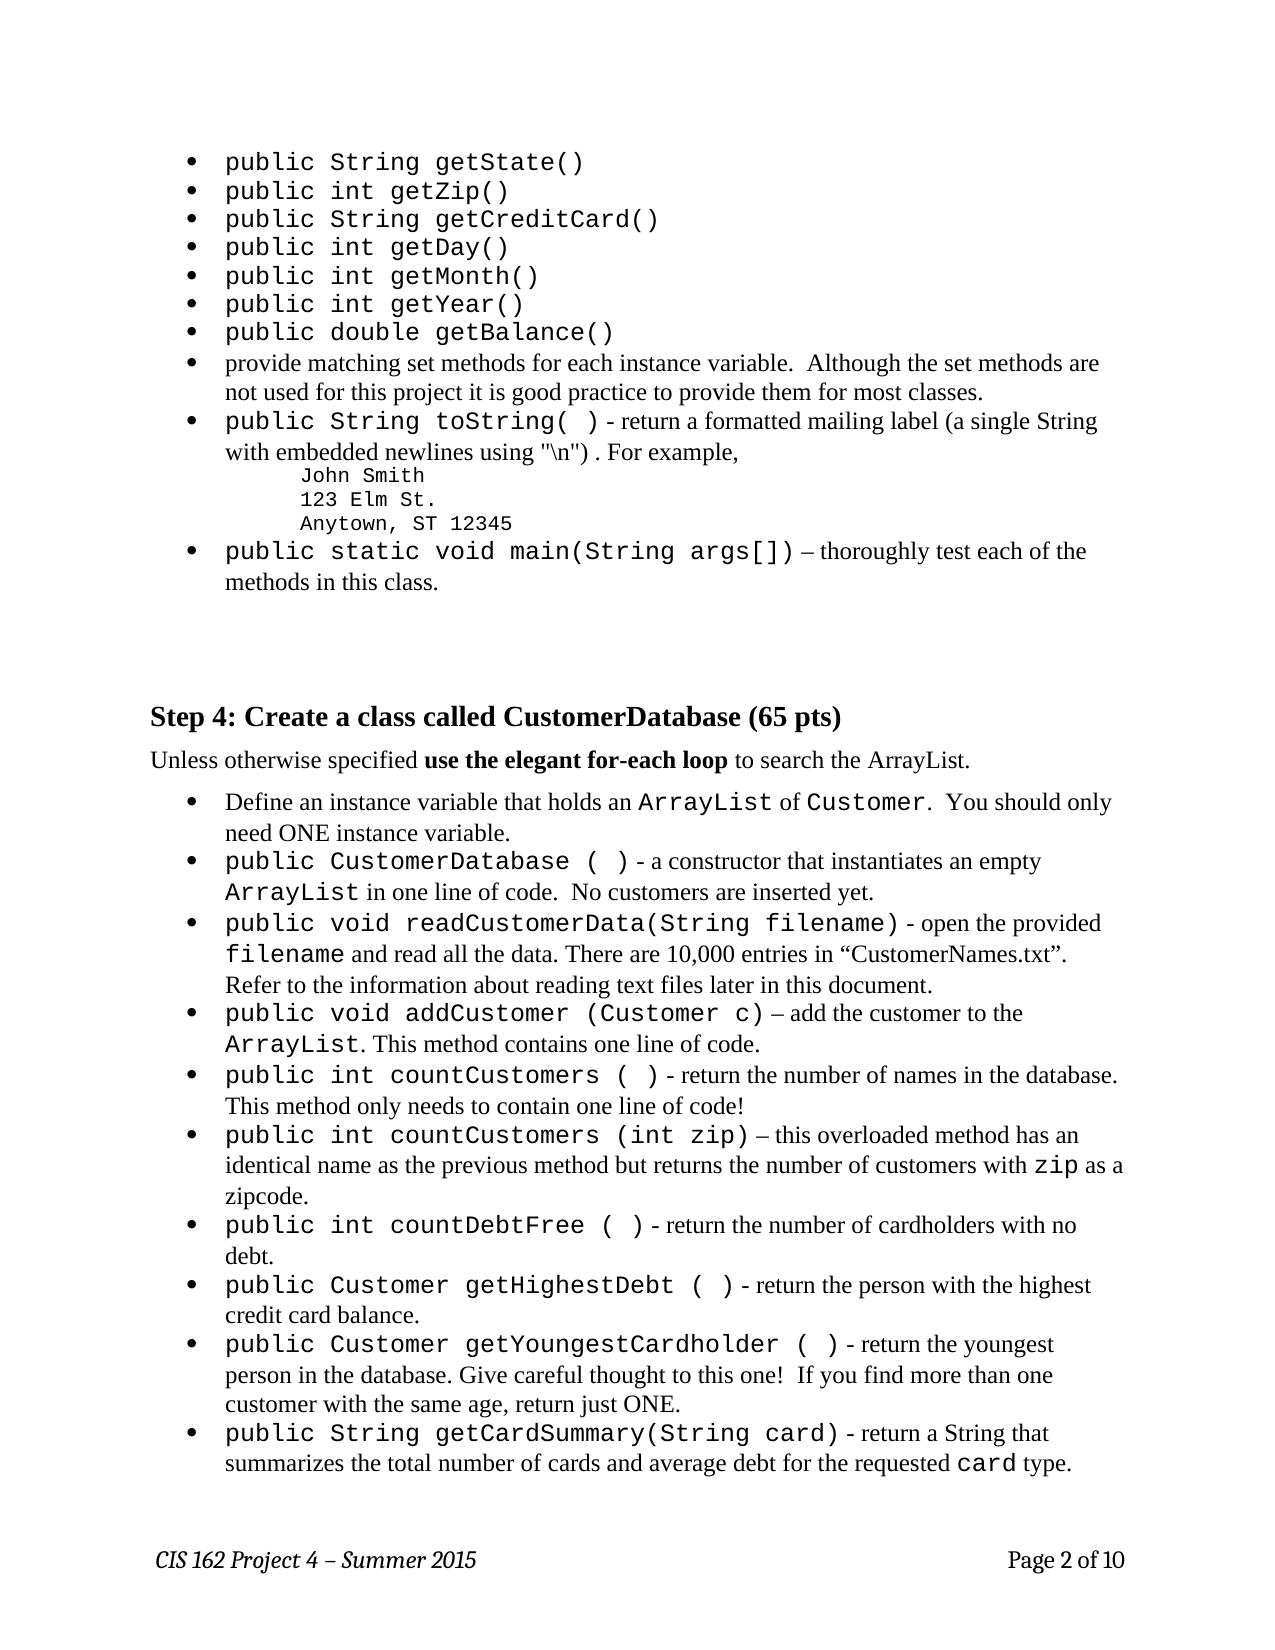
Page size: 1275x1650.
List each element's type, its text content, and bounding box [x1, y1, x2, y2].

list Define an instance variable that holds an ArrayList of Customer. You should only need ONE instance variable. [187, 787, 1125, 846]
list public CustomerDatabase ( ) - a constructor that instantiates an empty ArrayList in one line of code. No customers are inserted yet. [187, 846, 1125, 908]
list public int countDebtFree ( ) - return the number of cardholders with no debt. [187, 1210, 1125, 1270]
list public void addCustomer (Customer c) – add the customer to the ArrayList. This method contains one line of code. [187, 998, 1125, 1060]
list public int getMonth() [187, 263, 1125, 292]
text Step 4: Create a class called CustomerDatabase (65 pts) [150, 699, 1125, 733]
list public String getState() [187, 150, 1125, 178]
list public int getYear() [187, 292, 1125, 320]
text John Smith [187, 465, 1125, 489]
text Anytown, ST 12345 [187, 513, 1125, 536]
list public int countCustomers ( ) - return the number of names in the database. This method only needs to contain one line of code! [187, 1060, 1125, 1120]
text Unless otherwise specified use the elegant for-each loop to search the ArrayList. [150, 746, 1125, 774]
list public static void main(String args[]) – thoroughly test each of the methods in this class. [187, 536, 1125, 596]
list provide matching set methods for each instance variable. Although the set methods are not used for this project it is good practice to provide them for most classes. [187, 348, 1125, 406]
list public void readCustomerData(String filename) - open the provided filename and read all the data. There are 10,000 entries in “CustomerNames.txt”. Refer to the information about reading text files later in this document. [187, 908, 1125, 998]
list public int getDay() [187, 235, 1125, 263]
list public Customer getHighestDebt ( ) - return the person with the highest credit card balance. [187, 1270, 1125, 1329]
list public double getBalance() [187, 320, 1125, 348]
text 123 Elm St. [187, 489, 1125, 513]
list public int getZip() [187, 178, 1125, 207]
list public Customer getYoungestCardholder ( ) - return the youngest person in the database. Give careful thought to this one! If you find more than one customer with the same age, return just ONE. [187, 1329, 1125, 1418]
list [187, 1418, 1125, 1479]
list public int countCustomers (int zip) – this overloaded method has an identical name as the previous method but returns the number of customers with zip as a zipcode. [187, 1120, 1125, 1210]
list public String getCreditCard() [187, 207, 1125, 235]
list public String toString( ) - return a formatted mailing label (a single String with embedded newlines using "\n") . For example, [187, 406, 1125, 465]
